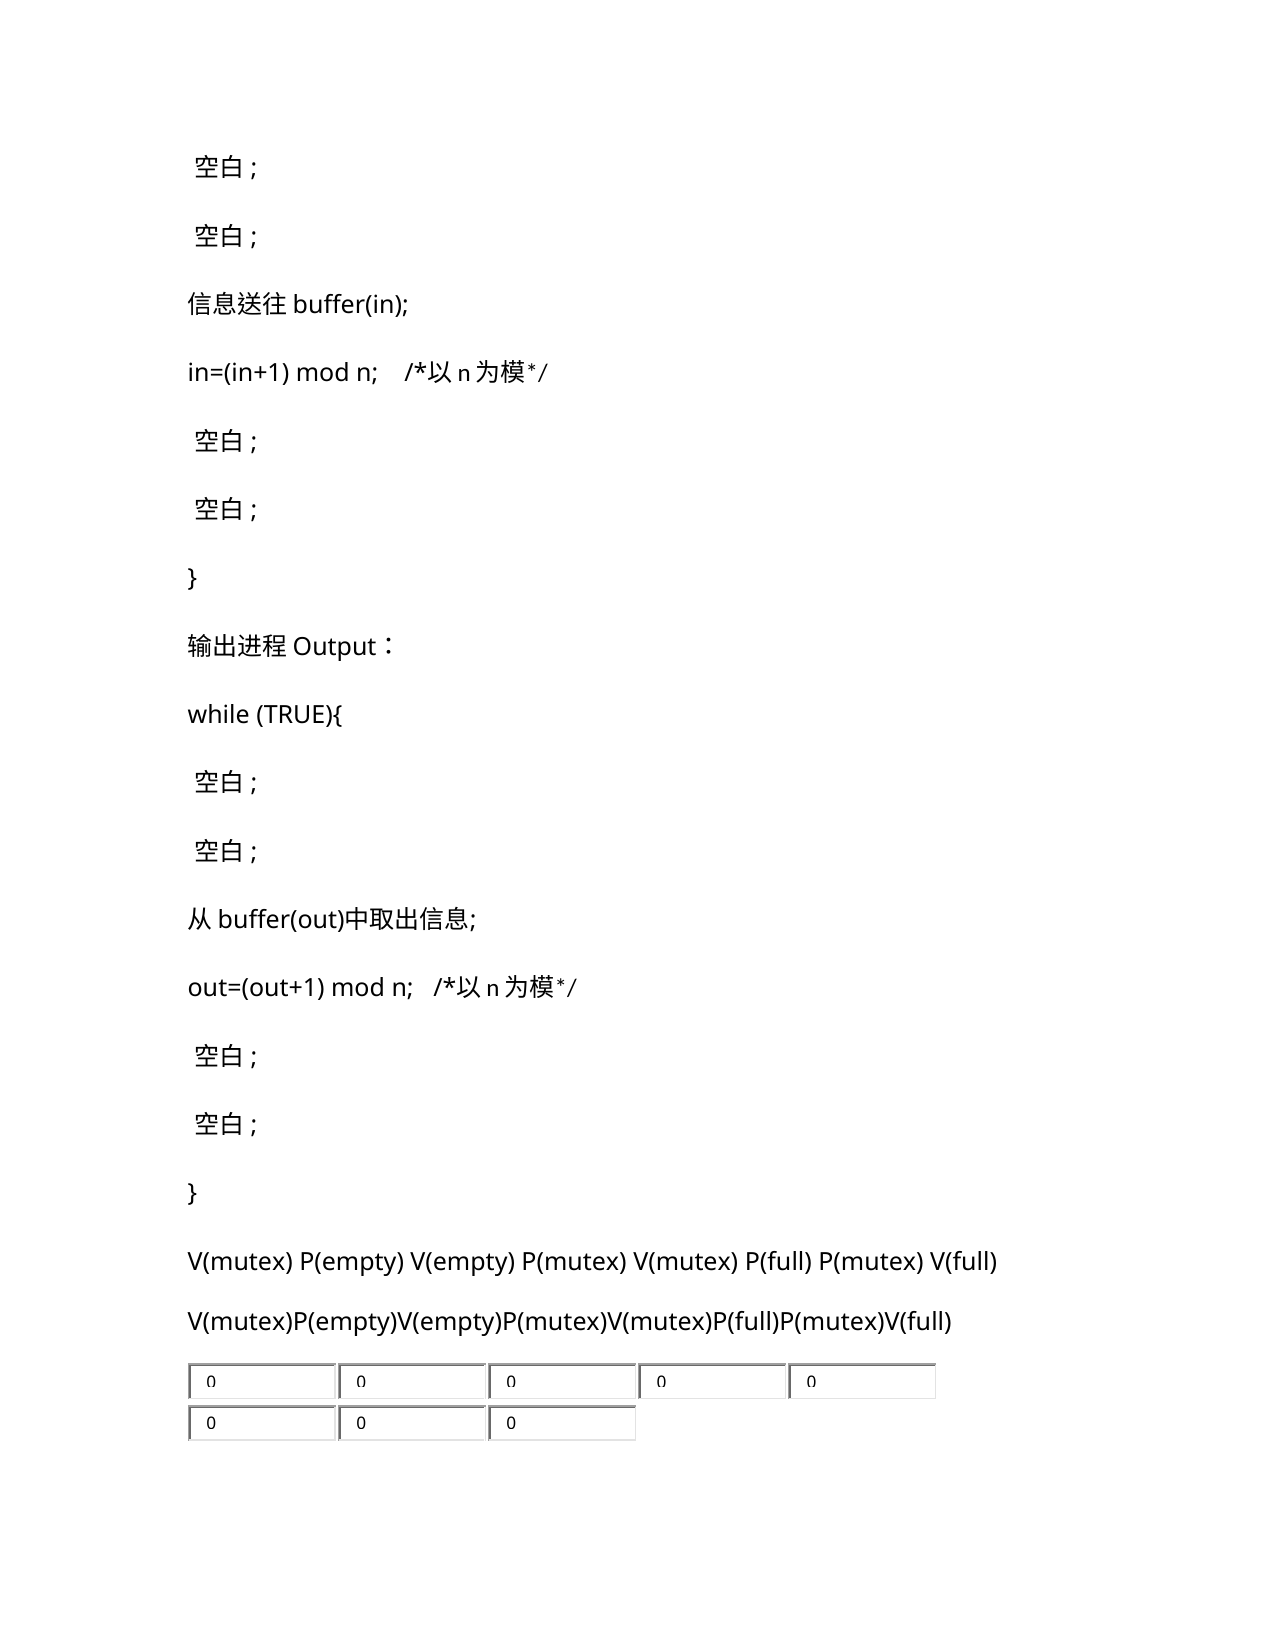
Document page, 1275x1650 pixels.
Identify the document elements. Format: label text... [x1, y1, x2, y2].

text 输出进程Output： [187, 628, 1087, 662]
text 空白 ; [187, 765, 1087, 799]
text V(mutex)P(empty)V(empty)P(mutex)V(mutex)P(full)P(mutex)V(full) [187, 1303, 1087, 1337]
text 信息送往buffer(in); [187, 287, 1087, 321]
text V(mutex) P(empty) V(empty) P(mutex) V(mutex) P(full) P(mutex) V(full) [187, 1243, 1087, 1277]
text in=(in+1) mod n; /*以n为模*/ [187, 355, 1087, 389]
text 空白 ; [187, 1038, 1087, 1072]
text } [187, 1175, 1087, 1209]
text 空白 ; [187, 150, 1087, 184]
text 空白 ; [187, 423, 1087, 457]
text 空白 ; [187, 833, 1087, 867]
text 空白 ; [187, 1107, 1087, 1141]
text } [187, 560, 1087, 594]
text 空白 ; [187, 218, 1087, 252]
text 从buffer(out)中取出信息; [187, 902, 1087, 936]
text while (TRUE){ [187, 697, 1087, 731]
text out=(out+1) mod n; /*以n为模*/ [187, 970, 1087, 1004]
text 空白 ; [187, 492, 1087, 526]
